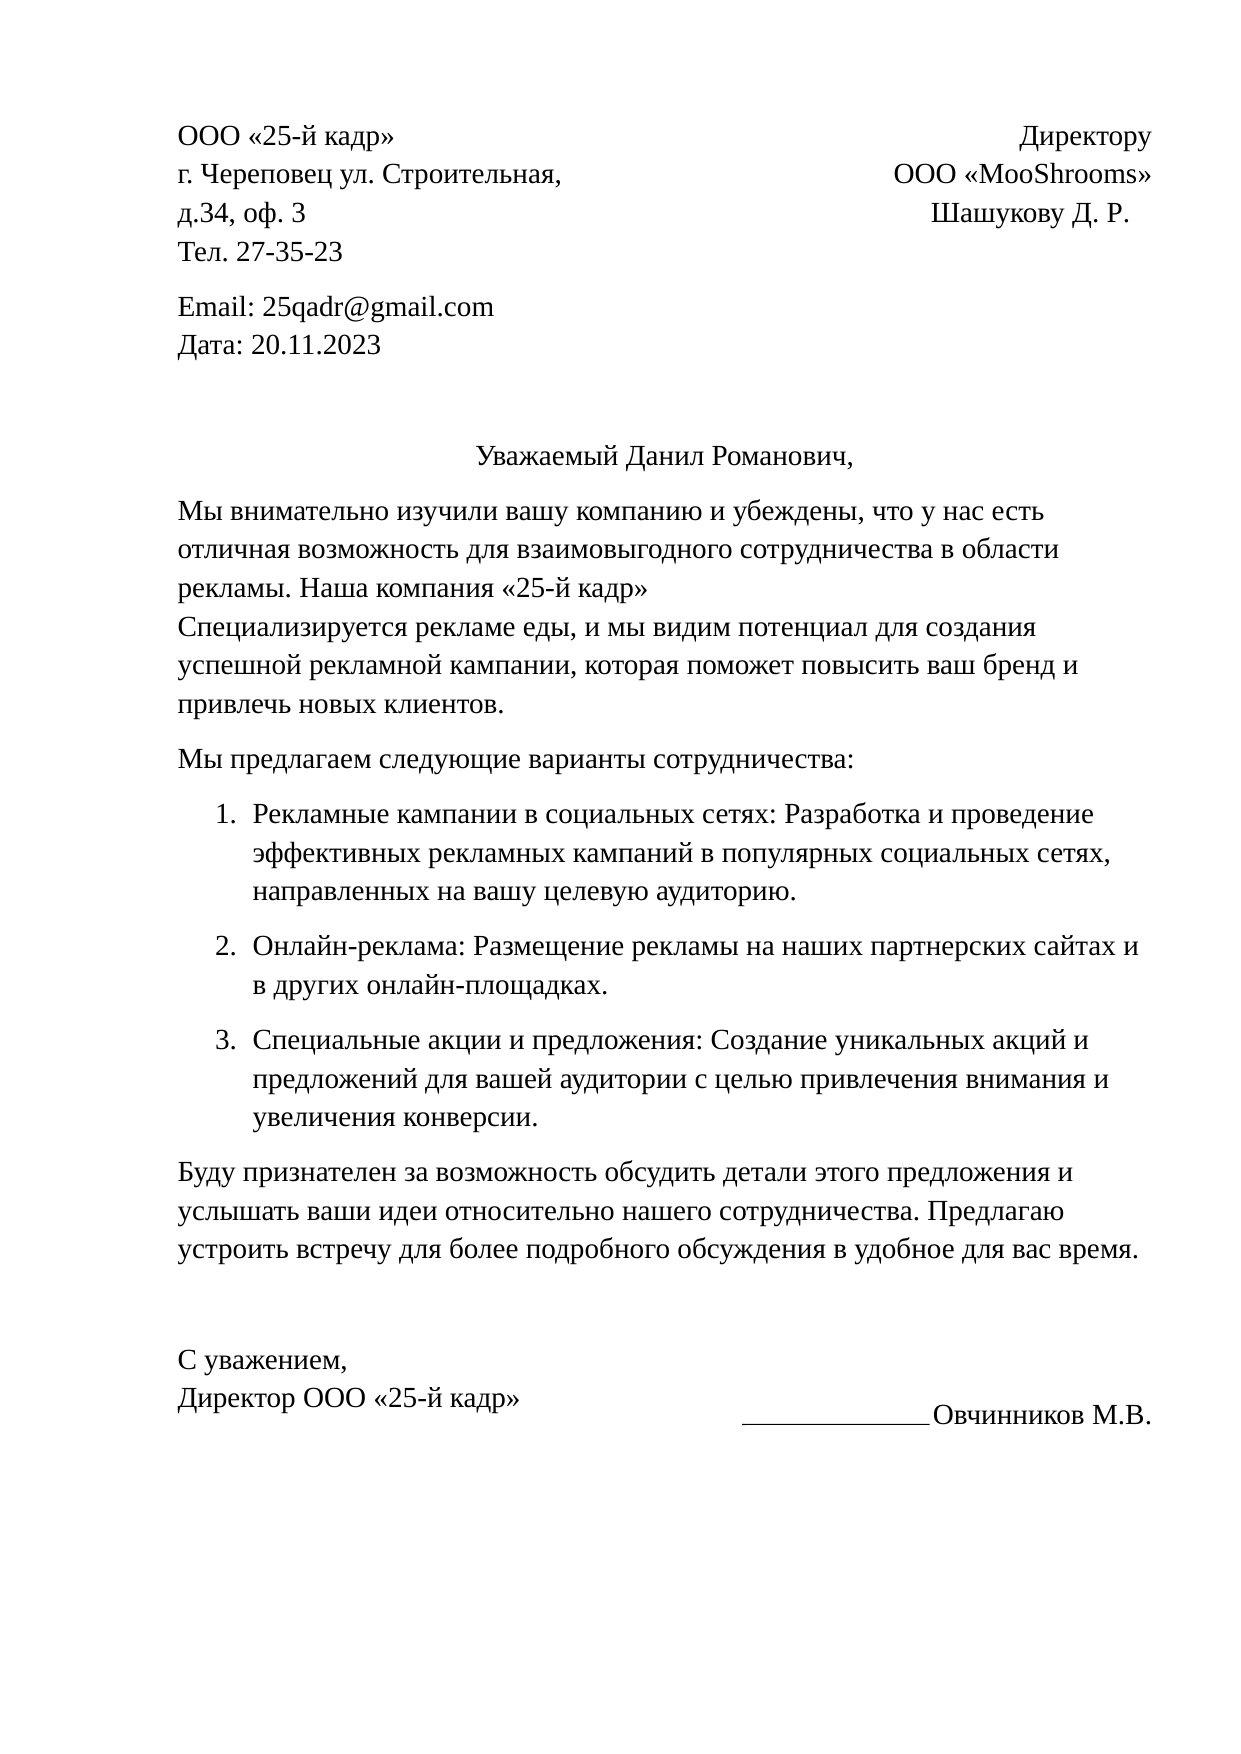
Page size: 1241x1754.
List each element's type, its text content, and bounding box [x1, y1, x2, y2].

text Буду признателен за возможность обсудить детали этого предложения и услышать ваши идеи относительно нашего сотрудничества. Предлагаю устроить встречу для более подробного обсуждения в удобное для вас время. [177, 1154, 1152, 1265]
text Дата: 20.11.2023 [177, 327, 1152, 361]
text С уважением, Директор ООО «25-й кадр» [177, 1342, 627, 1414]
text Email: 25qadr@gmail.com [177, 289, 1152, 322]
list Онлайн-реклама: Размещение рекламы на наших партнерских сайтах и в других онлайн-площадках. [215, 928, 1152, 1001]
text ООО «MooShrooms» [701, 157, 1152, 190]
text г. Череповец ул. Строительная, д.34, оф. 3 Тел. 27-35-23 [177, 157, 627, 267]
list Специальные акции и предложения: Создание уникальных акций и предложений для вашей аудитории с целью привлечения внимания и увеличения конверсии. [215, 1022, 1152, 1133]
text Мы внимательно изучили вашу компанию и убеждены, что у нас есть отличная возможность для взаимовыгодного сотрудничества в области рекламы. Наша компания «25-й кадр» [177, 493, 1152, 604]
text Мы предлагаем следующие варианты сотрудничества: [177, 741, 1152, 774]
text ООО «25-й кадр» [177, 118, 627, 152]
text Шашукову Д. Р. [701, 195, 1152, 229]
text Уважаемый Данил Романович, [177, 438, 1152, 471]
text Овчинников М.В. [701, 1397, 1152, 1431]
list Рекламные кампании в социальных сетях: Разработка и проведение эффективных рекламных кампаний в популярных социальных сетях, направленных на вашу целевую аудиторию. [215, 796, 1152, 907]
text Специализируется рекламе еды, и мы видим потенциал для создания успешной рекламной кампании, которая поможет повысить ваш бренд и привлечь новых клиентов. [177, 609, 1152, 719]
text Директору [701, 118, 1152, 152]
